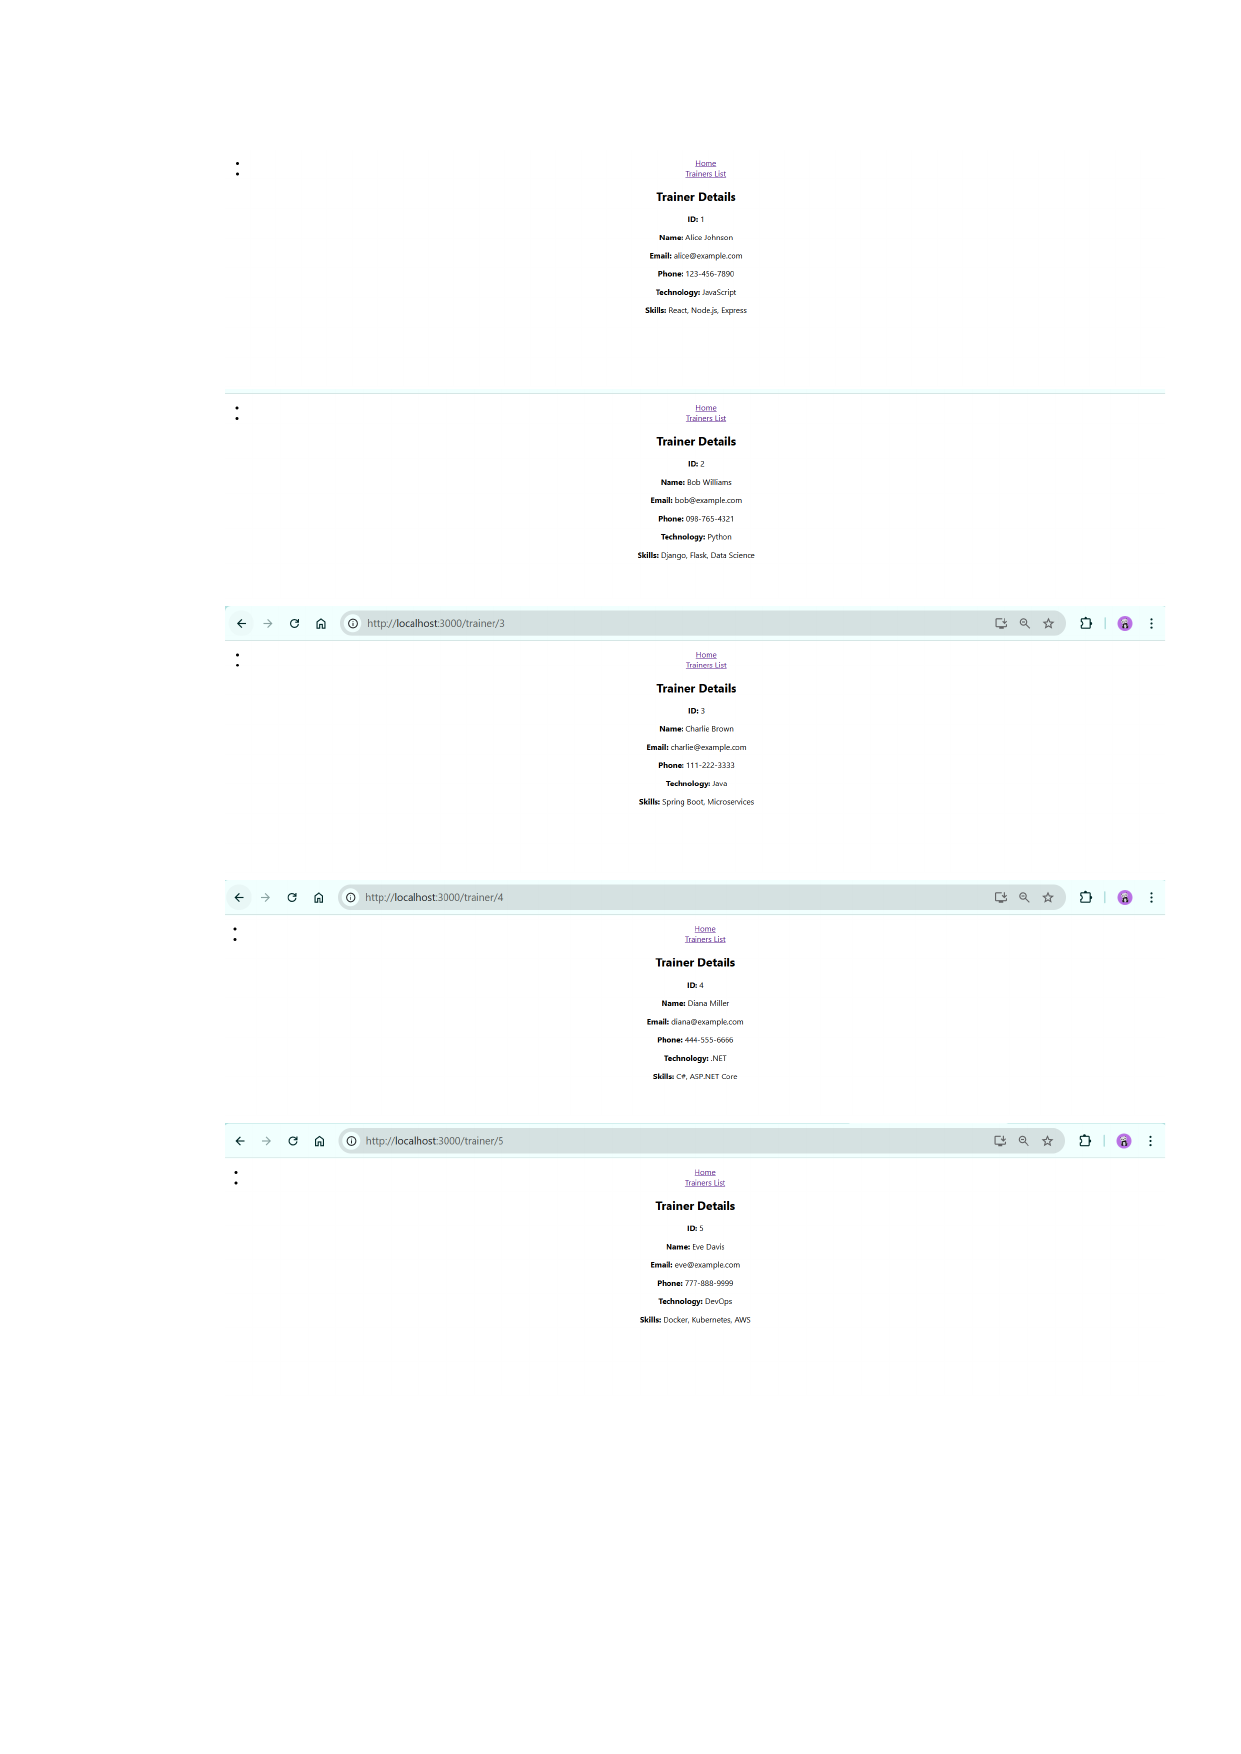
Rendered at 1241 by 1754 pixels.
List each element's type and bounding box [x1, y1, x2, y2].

picture [225, 389, 1166, 599]
picture [225, 150, 1166, 387]
picture [225, 880, 1166, 1116]
picture [225, 1123, 1166, 1396]
picture [225, 606, 1166, 873]
